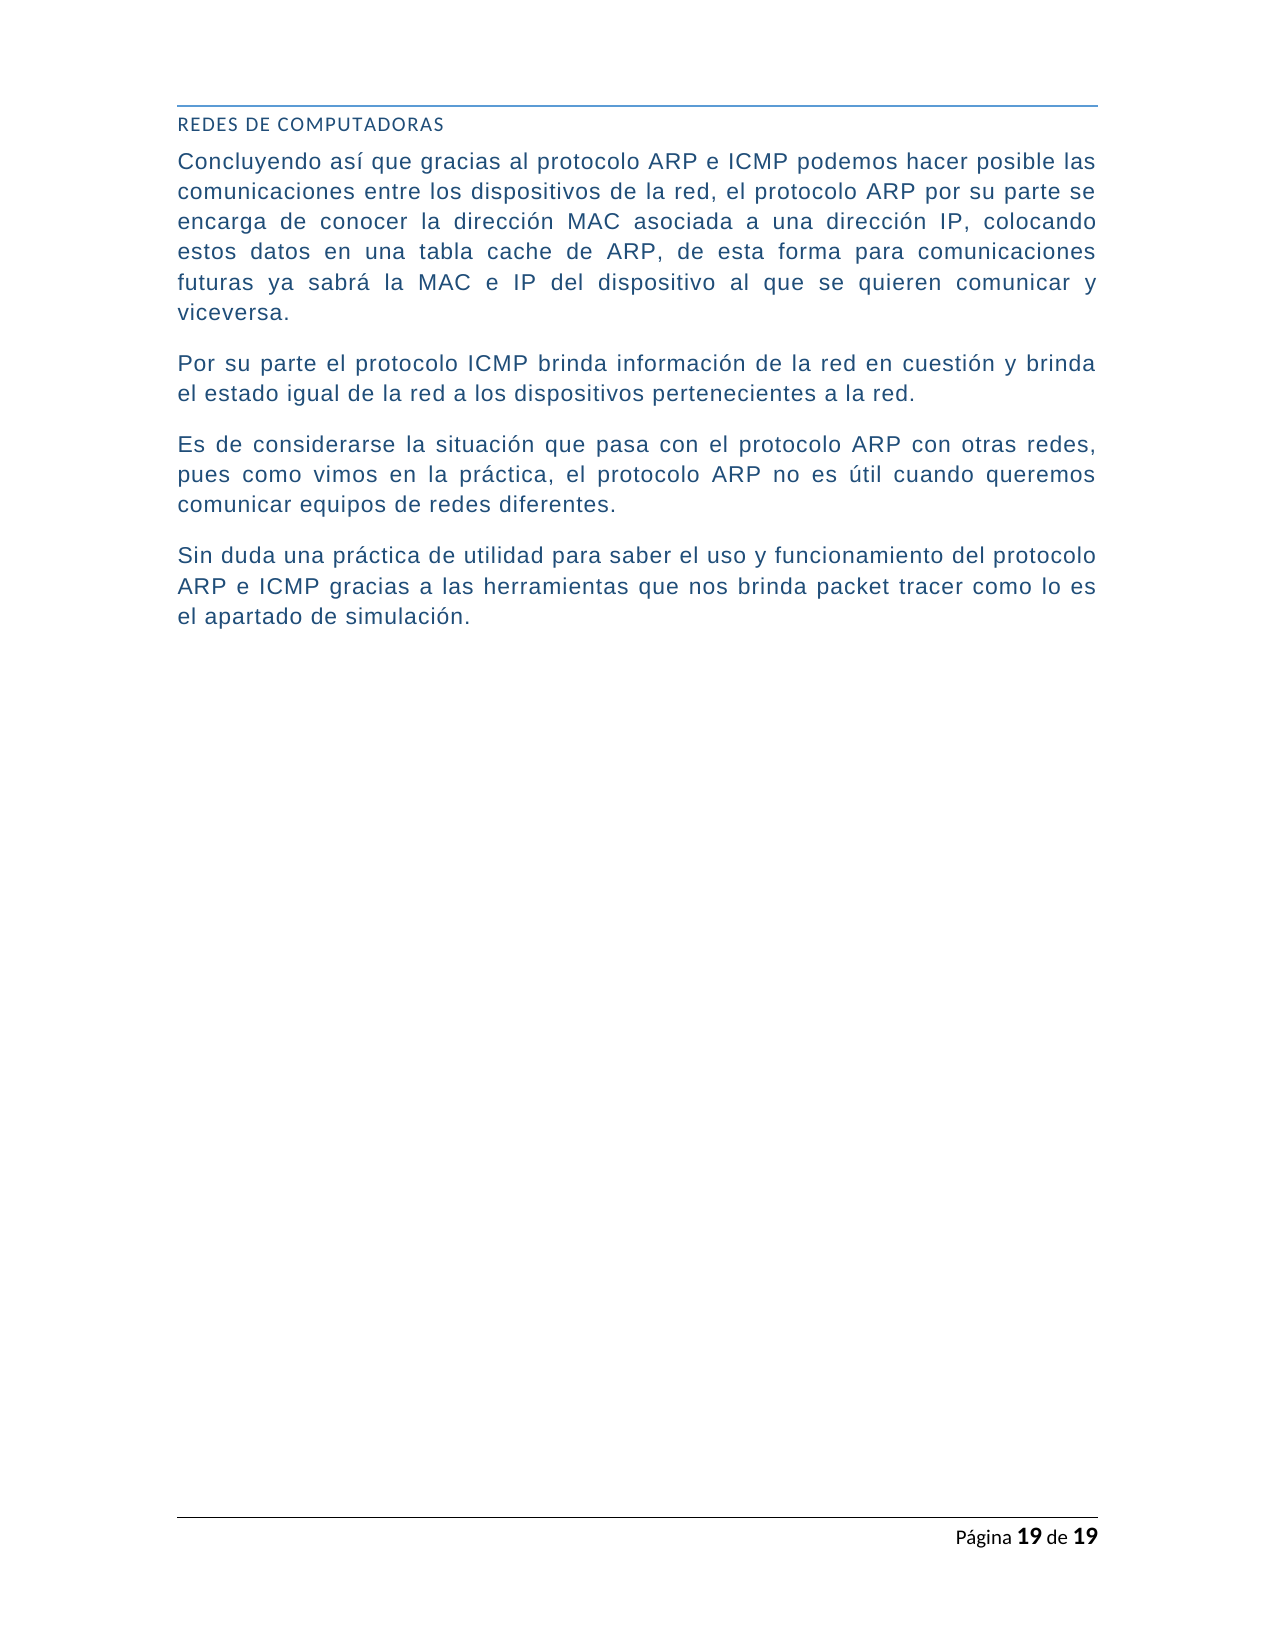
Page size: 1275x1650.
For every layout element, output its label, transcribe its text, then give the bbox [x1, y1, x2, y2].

text Sin duda una práctica de utilidad para saber el uso y funcionamiento del protocolo ARP e ICMP gracias a las herramientas que nos brinda packet tracer como lo es el apartado de simulación. [177, 542, 1098, 629]
text Concluyendo así que gracias al protocolo ARP e ICMP podemos hacer posible las comunicaciones entre los dispositivos de la red, el protocolo ARP por su parte se encarga de conocer la dirección MAC asociada a una dirección IP, colocando estos datos en una tabla cache de ARP, de esta forma para comunicaciones futuras ya sabrá la MAC e IP del dispositivo al que se quieren comunicar y viceversa. [177, 148, 1098, 325]
text Es de considerarse la situación que pasa con el protocolo ARP con otras redes, pues como vimos en la práctica, el protocolo ARP no es útil cuando queremos comunicar equipos de redes diferentes. [177, 431, 1098, 518]
text Por su parte el protocolo ICMP brinda información de la red en cuestión y brinda el estado igual de la red a los dispositivos pertenecientes a la red. [177, 350, 1098, 406]
